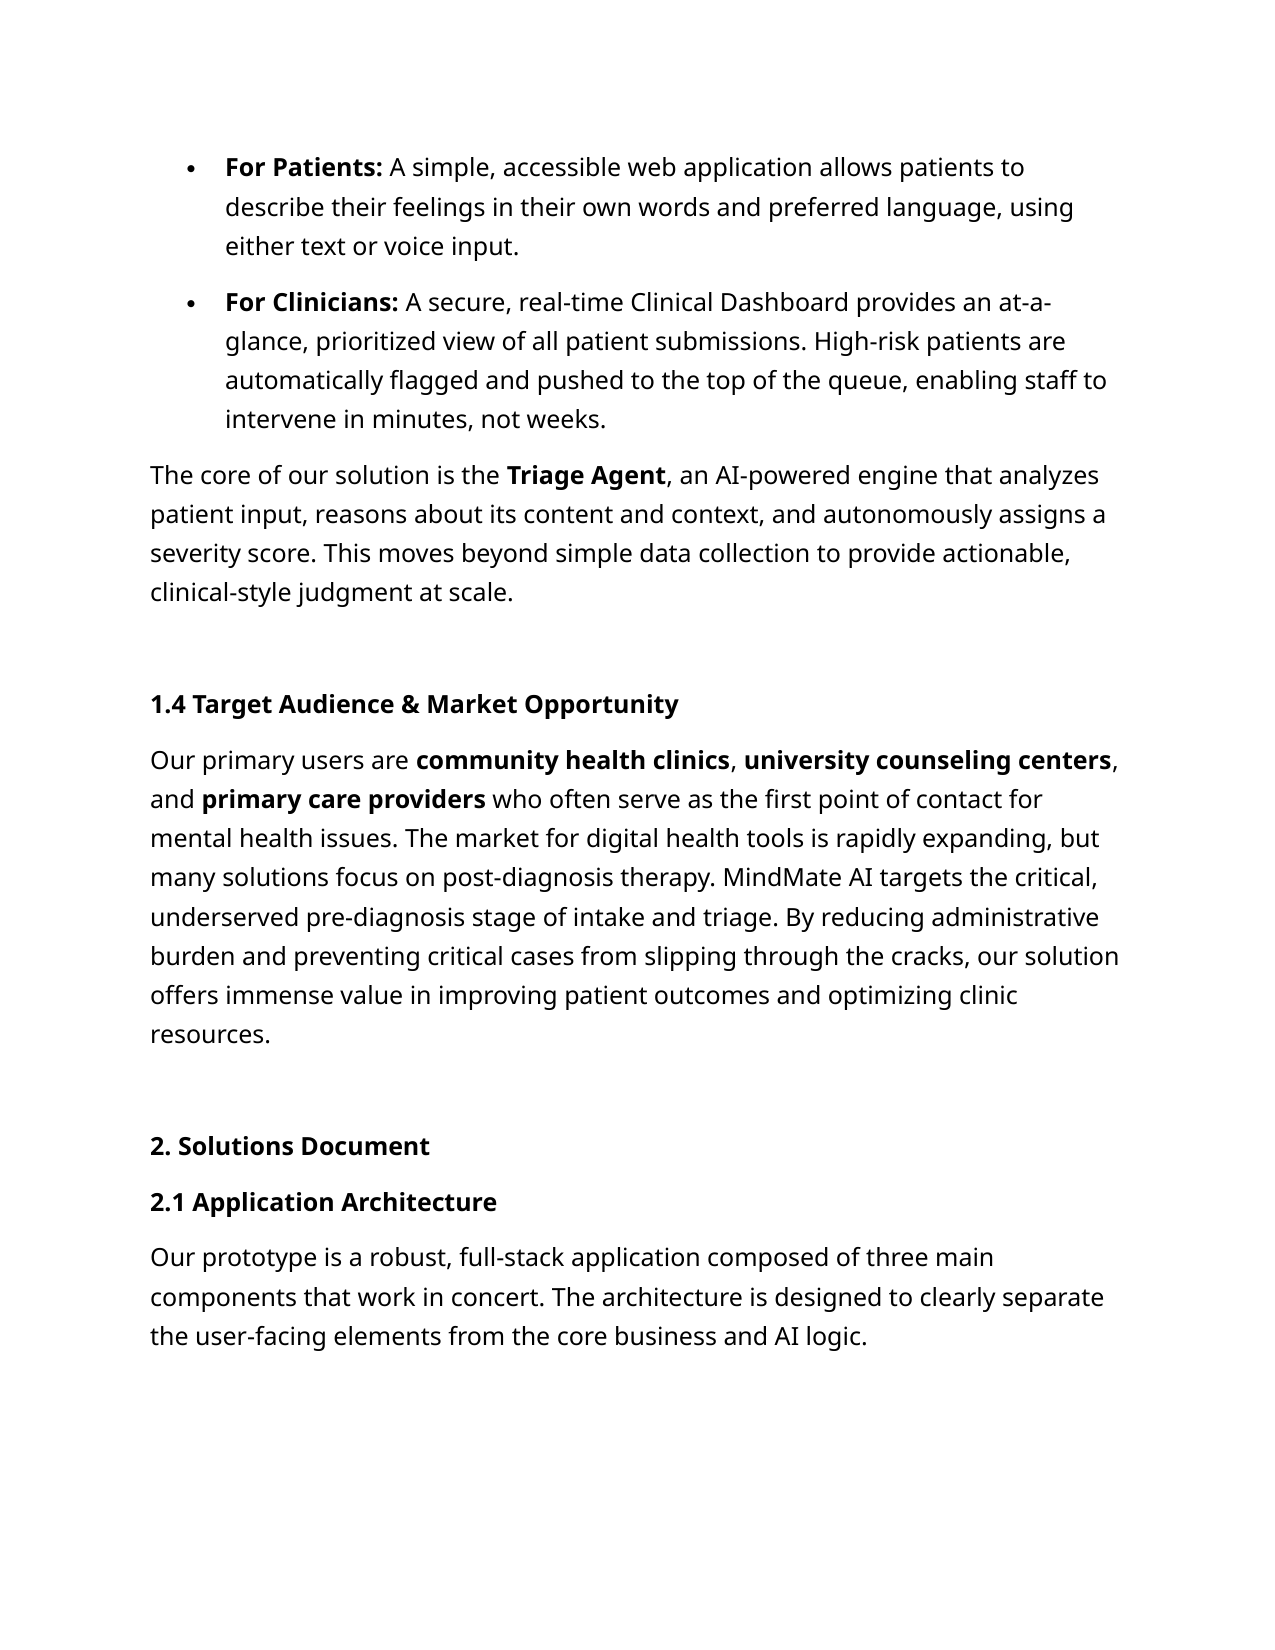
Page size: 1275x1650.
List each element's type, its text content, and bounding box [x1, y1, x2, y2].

text Our primary users are community health clinics, university counseling centers, and primary care providers who often serve as the first point of contact for mental health issues. The market for digital health tools is rapidly expanding, but many solutions focus on post-diagnosis therapy. MindMate AI targets the critical, underserved pre-diagnosis stage of intake and triage. By reducing administrative burden and preventing critical cases from slipping through the cracks, our solution offers immense value in improving patient outcomes and optimizing clinic resources. [150, 742, 1125, 1051]
text The core of our solution is the Triage Agent, an AI-powered engine that analyzes patient input, reasons about its content and context, and autonomously assigns a severity score. This moves beyond simple data collection to provide actionable, clinical-style judgment at scale. [150, 457, 1125, 609]
list For Clinicians: A secure, real-time Clinical Dashboard provides an at-a-glance, prioritized view of all patient submissions. High-risk patients are automatically flagged and pushed to the top of the queue, enabling staff to intervene in minutes, not weeks. [187, 284, 1125, 436]
text 2.1 Application Architecture [150, 1184, 1125, 1218]
list For Patients: A simple, accessible web application allows patients to describe their feelings in their own words and preferred language, using either text or voice input. [187, 150, 1125, 262]
text 1.4 Target Audience & Market Opportunity [150, 687, 1125, 721]
text 2. Solutions Document [150, 1128, 1125, 1162]
text Our prototype is a robust, full-stack application composed of three main components that work in concert. The architecture is designed to clearly separate the user-facing elements from the core business and AI logic. [150, 1240, 1125, 1352]
